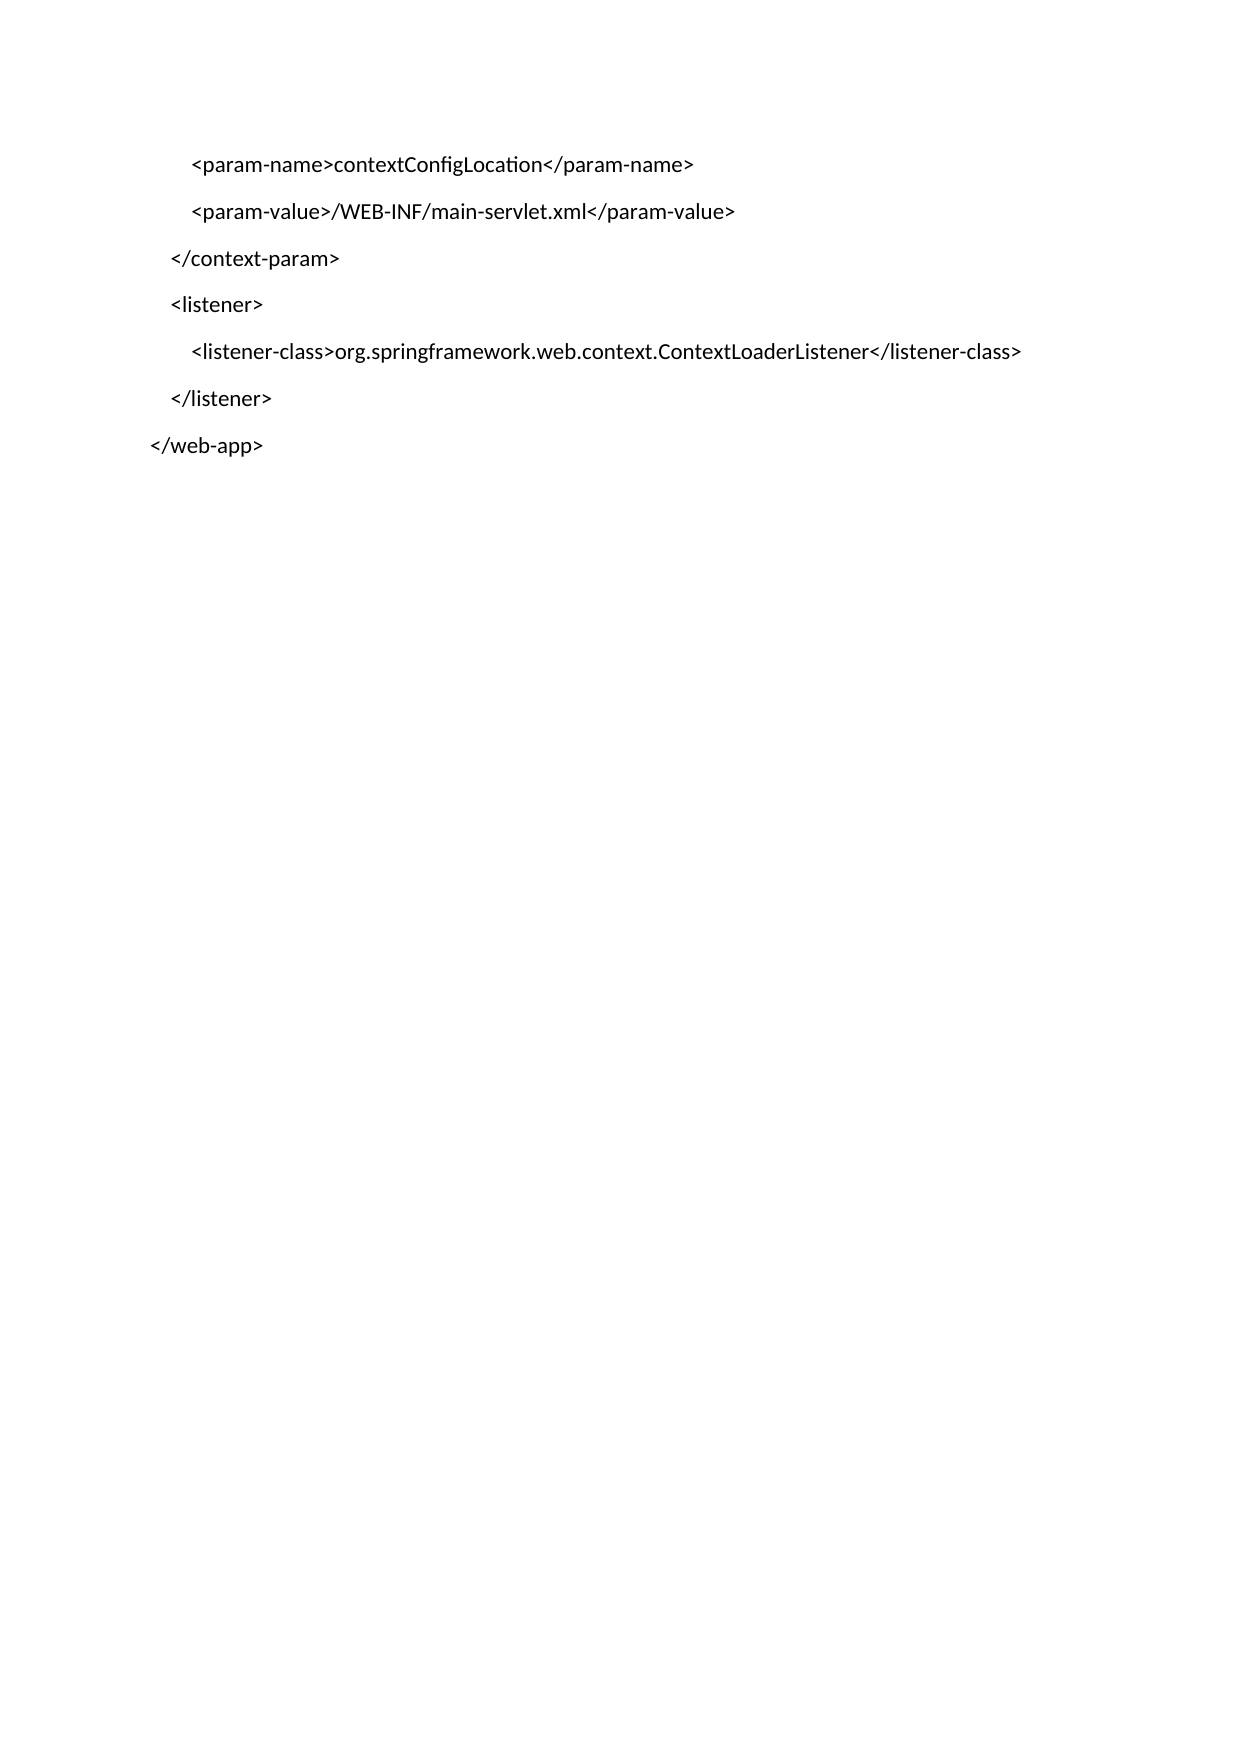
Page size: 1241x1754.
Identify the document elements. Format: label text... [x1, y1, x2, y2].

text <listener> [150, 291, 1090, 319]
text <param-value>/WEB-INF/main-servlet.xml</param-value> [150, 197, 1090, 225]
text </context-param> [150, 244, 1090, 272]
text <listener-class>org.springframework.web.context.ContextLoaderListener</listener-class> [150, 337, 1090, 366]
text <param-name>contextConfigLocation</param-name> [150, 150, 1090, 178]
text </web-app> [150, 431, 1090, 459]
text </listener> [150, 384, 1090, 412]
